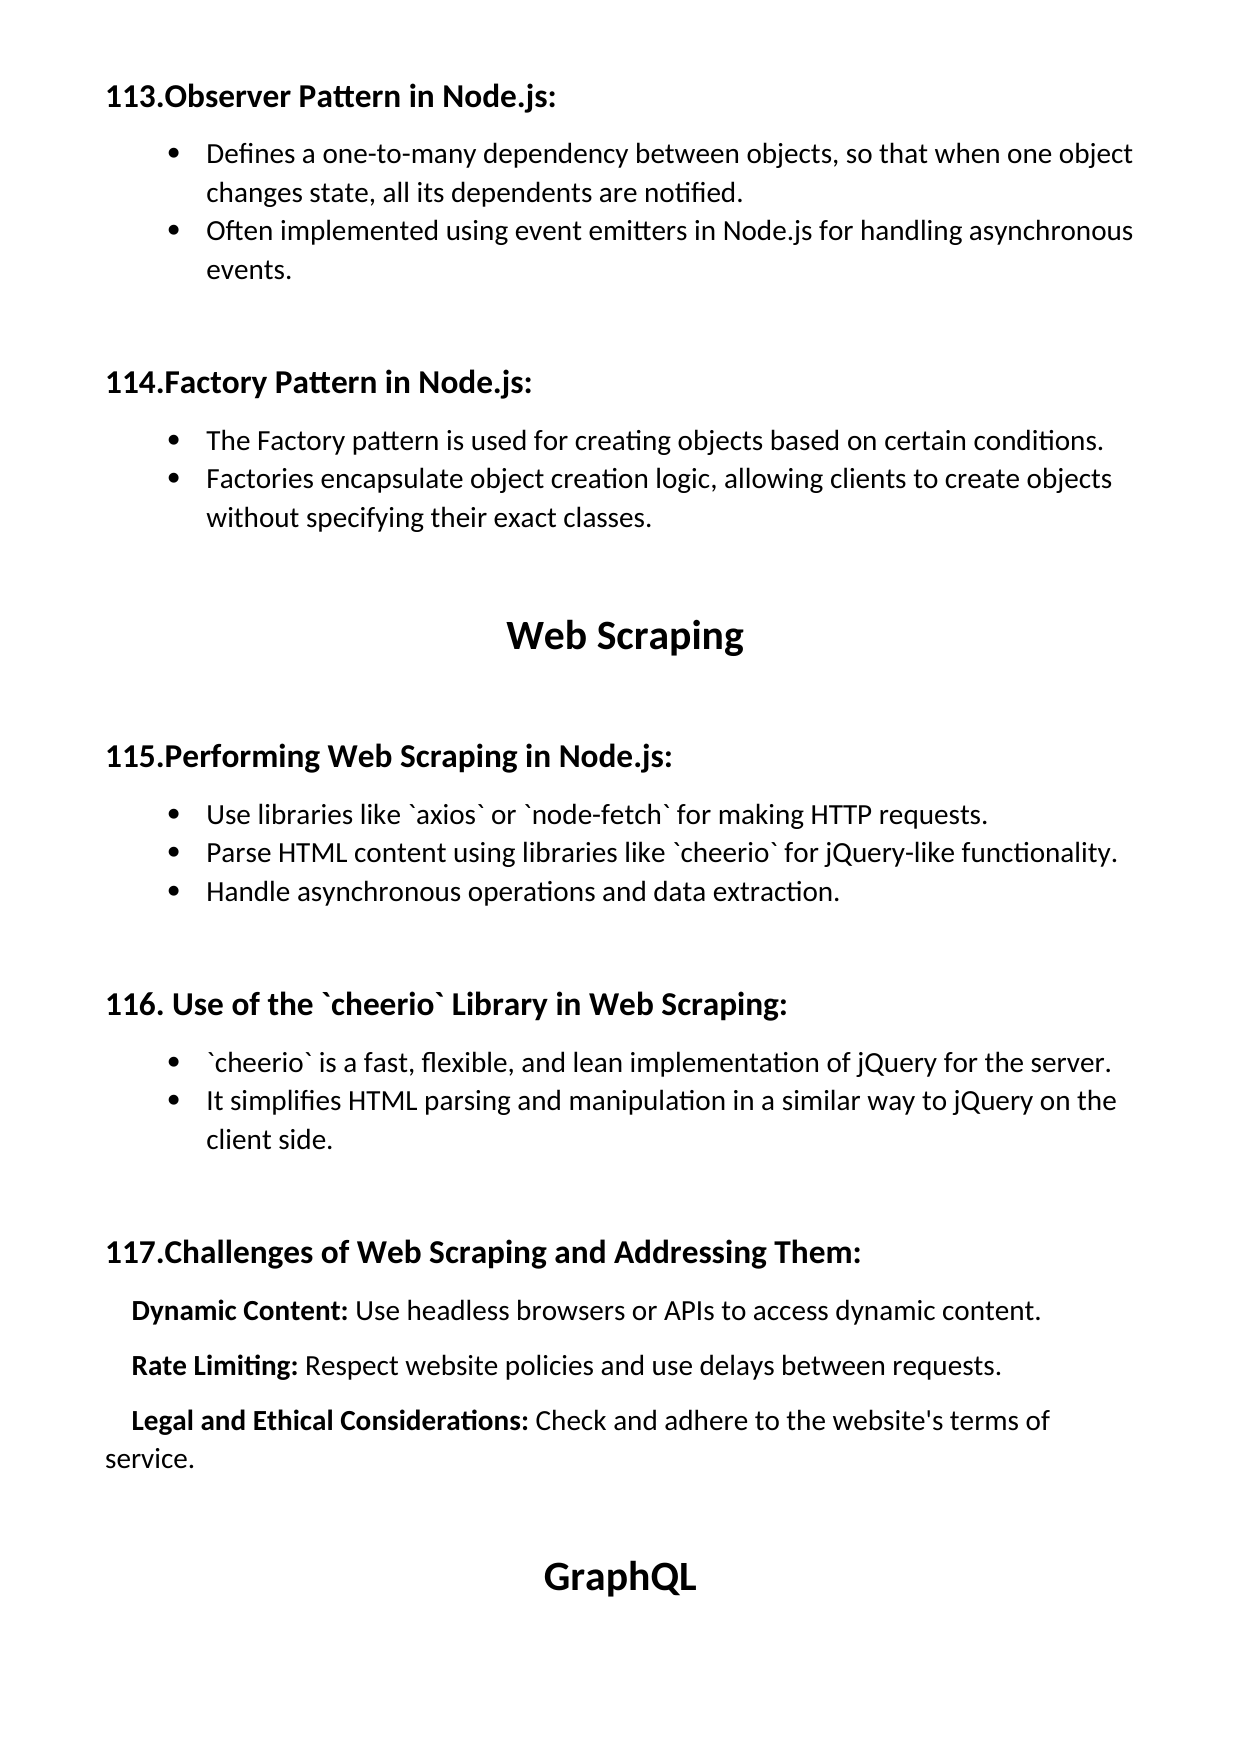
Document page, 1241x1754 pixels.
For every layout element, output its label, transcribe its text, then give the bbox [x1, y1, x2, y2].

list It simplifies HTML parsing and manipulation in a similar way to jQuery on the client side. [169, 1082, 1135, 1156]
text Legal and Ethical Considerations: Check and adhere to the website's terms of service. [105, 1402, 1135, 1476]
list Defines a one-to-many dependency between objects, so that when one object changes state, all its dependents are notified. [169, 136, 1135, 210]
text GraphQL [105, 1550, 1135, 1601]
text Dynamic Content: Use headless browsers or APIs to access dynamic content. [105, 1292, 1135, 1327]
text 114.Factory Pattern in Node.js: [105, 361, 1135, 402]
text 113.Observer Pattern in Node.js: [105, 75, 1135, 116]
text 117.Challenges of Web Scraping and Addressing Them: [105, 1231, 1135, 1272]
list Use libraries like `axios` or `node-fetch` for making HTTP requests. [169, 796, 1135, 832]
text 116. Use of the `cheerio` Library in Web Scraping: [105, 983, 1135, 1024]
list Factories encapsulate object creation logic, allowing clients to create objects without specifying their exact classes. [169, 460, 1135, 534]
text Web Scraping [105, 609, 1135, 660]
text 115.Performing Web Scraping in Node.js: [105, 736, 1135, 776]
text Rate Limiting: Respect website policies and use delays between requests. [105, 1347, 1135, 1382]
list Handle asynchronous operations and data extraction. [169, 873, 1135, 909]
list Often implemented using event emitters in Node.js for handling asynchronous events. [169, 212, 1135, 287]
list `cheerio` is a fast, flexible, and lean implementation of jQuery for the server. [169, 1044, 1135, 1079]
list The Factory pattern is used for creating objects based on certain conditions. [169, 422, 1135, 457]
list Parse HTML content using libraries like `cheerio` for jQuery-like functionality. [169, 834, 1135, 870]
